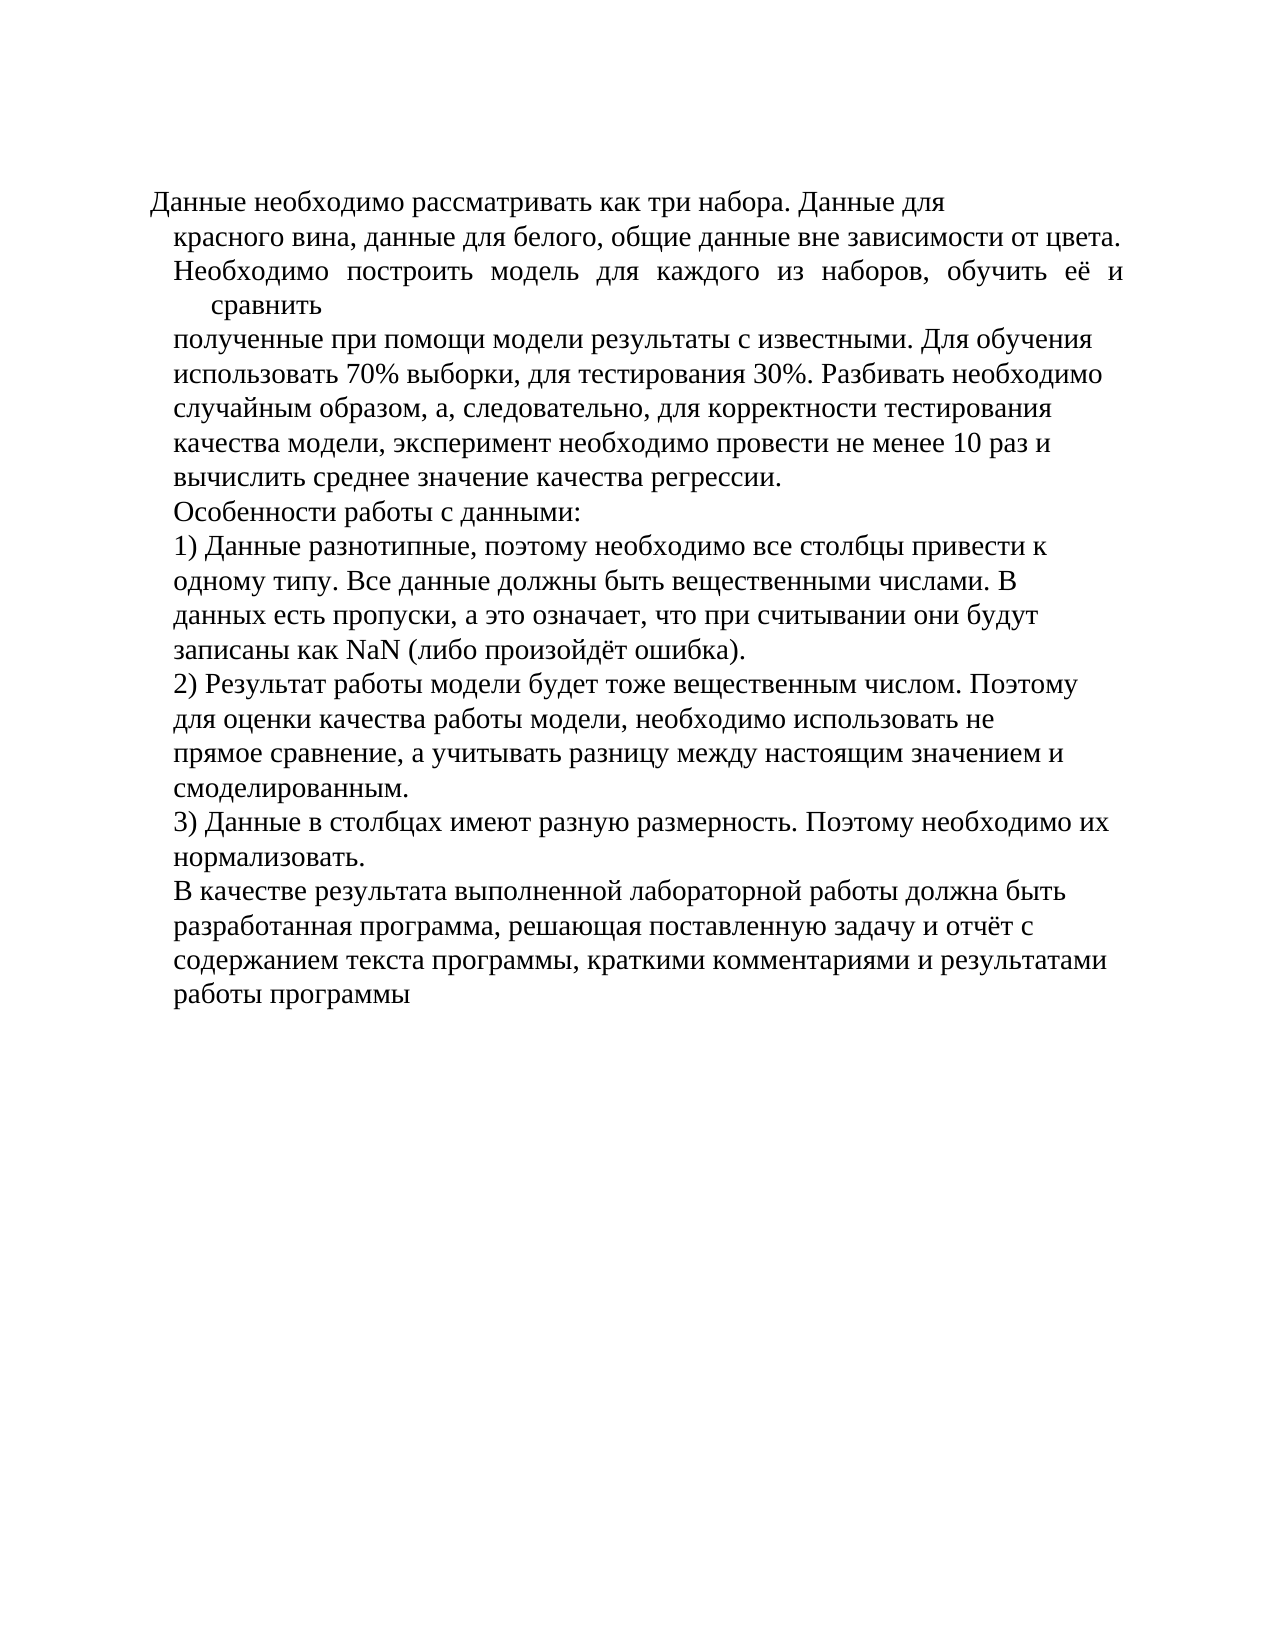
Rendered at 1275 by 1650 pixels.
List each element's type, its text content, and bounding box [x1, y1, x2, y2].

text содержанием текста программы, краткими комментариями и результатами [173, 942, 1125, 976]
text В качестве результата выполненной лабораторной работы должна быть [173, 873, 1125, 907]
text смоделированным. [173, 770, 1125, 803]
text Особенности работы с данными: [173, 494, 1125, 527]
text качества модели, эксперимент необходимо провести не менее 10 раз и [173, 425, 1125, 458]
text случайным образом, а, следовательно, для корректности тестирования [173, 390, 1125, 424]
text разработанная программа, решающая поставленную задачу и отчёт с [173, 908, 1125, 941]
text для оценки качества работы модели, необходимо использовать не [173, 701, 1125, 734]
text использовать 70% выборки, для тестирования 30%. Разбивать необходимо [173, 356, 1125, 389]
text данных есть пропуски, а это означает, что при считывании они будут [173, 597, 1125, 631]
text Необходимо построить модель для каждого из наборов, обучить её и сравнить [173, 253, 1125, 321]
text красного вина, данные для белого, общие данные вне зависимости от цвета. [173, 219, 1125, 252]
text вычислить среднее значение качества регрессии. [173, 459, 1125, 493]
text полученные при помощи модели результаты с известными. Для обучения [173, 321, 1125, 355]
text прямое сравнение, а учитывать разницу между настоящим значением и [173, 735, 1125, 769]
text одному типу. Все данные должны быть вещественными числами. В [173, 563, 1125, 596]
text Данные необходимо рассматривать как три набора. Данные для [150, 184, 1125, 218]
text нормализовать. [173, 839, 1125, 872]
text 3) Данные в столбцах имеют разную размерность. Поэтому необходимо их [173, 804, 1125, 838]
text 1) Данные разнотипные, поэтому необходимо все столбцы привести к [173, 528, 1125, 562]
text работы программы [173, 977, 1125, 1010]
text записаны как NaN (либо произойдёт ошибка). [173, 632, 1125, 665]
text 2) Результат работы модели будет тоже вещественным числом. Поэтому [173, 666, 1125, 700]
